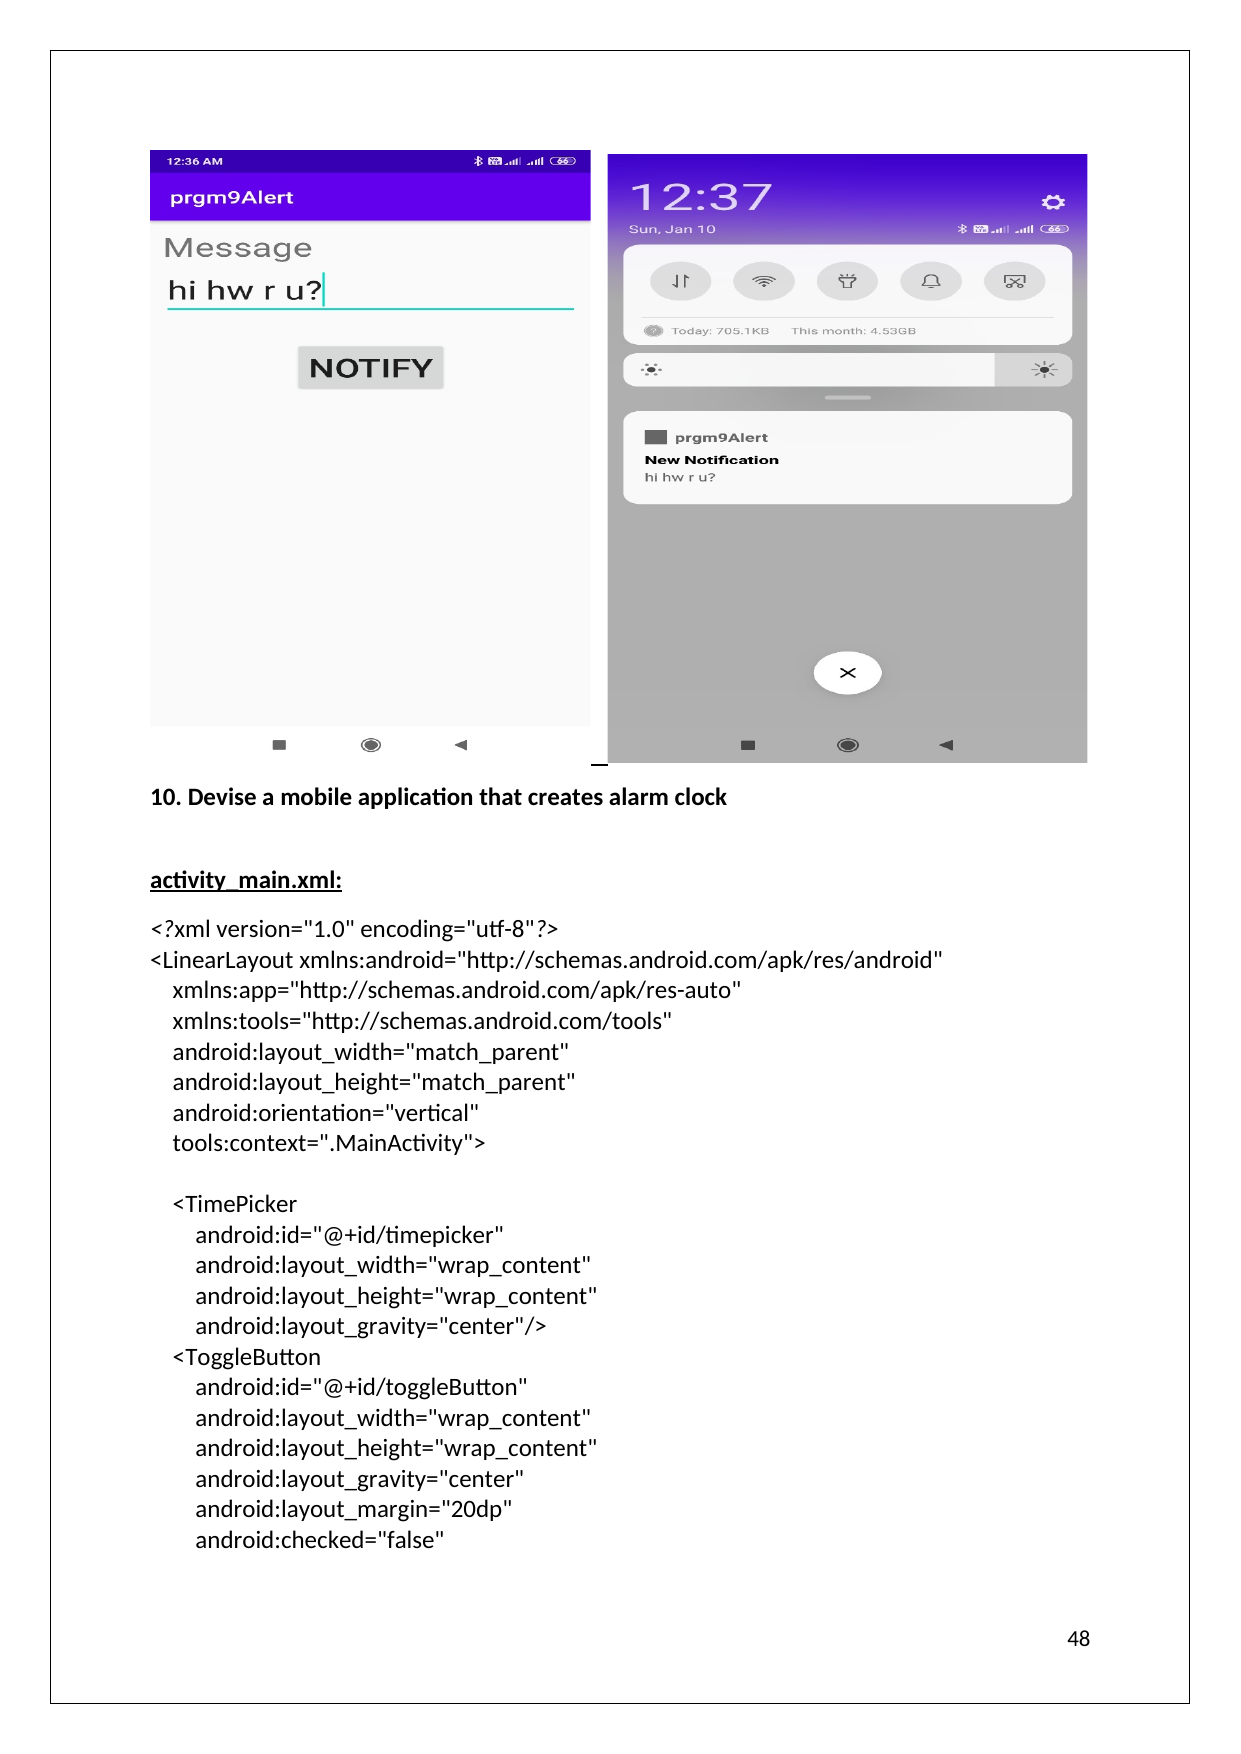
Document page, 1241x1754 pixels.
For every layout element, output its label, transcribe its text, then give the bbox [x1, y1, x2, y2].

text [150, 914, 1090, 1554]
text activity_main.xml: [150, 864, 1090, 894]
picture [150, 150, 591, 763]
picture [607, 154, 1088, 763]
text 10. Devise a mobile application that creates alarm clock [150, 782, 1090, 812]
